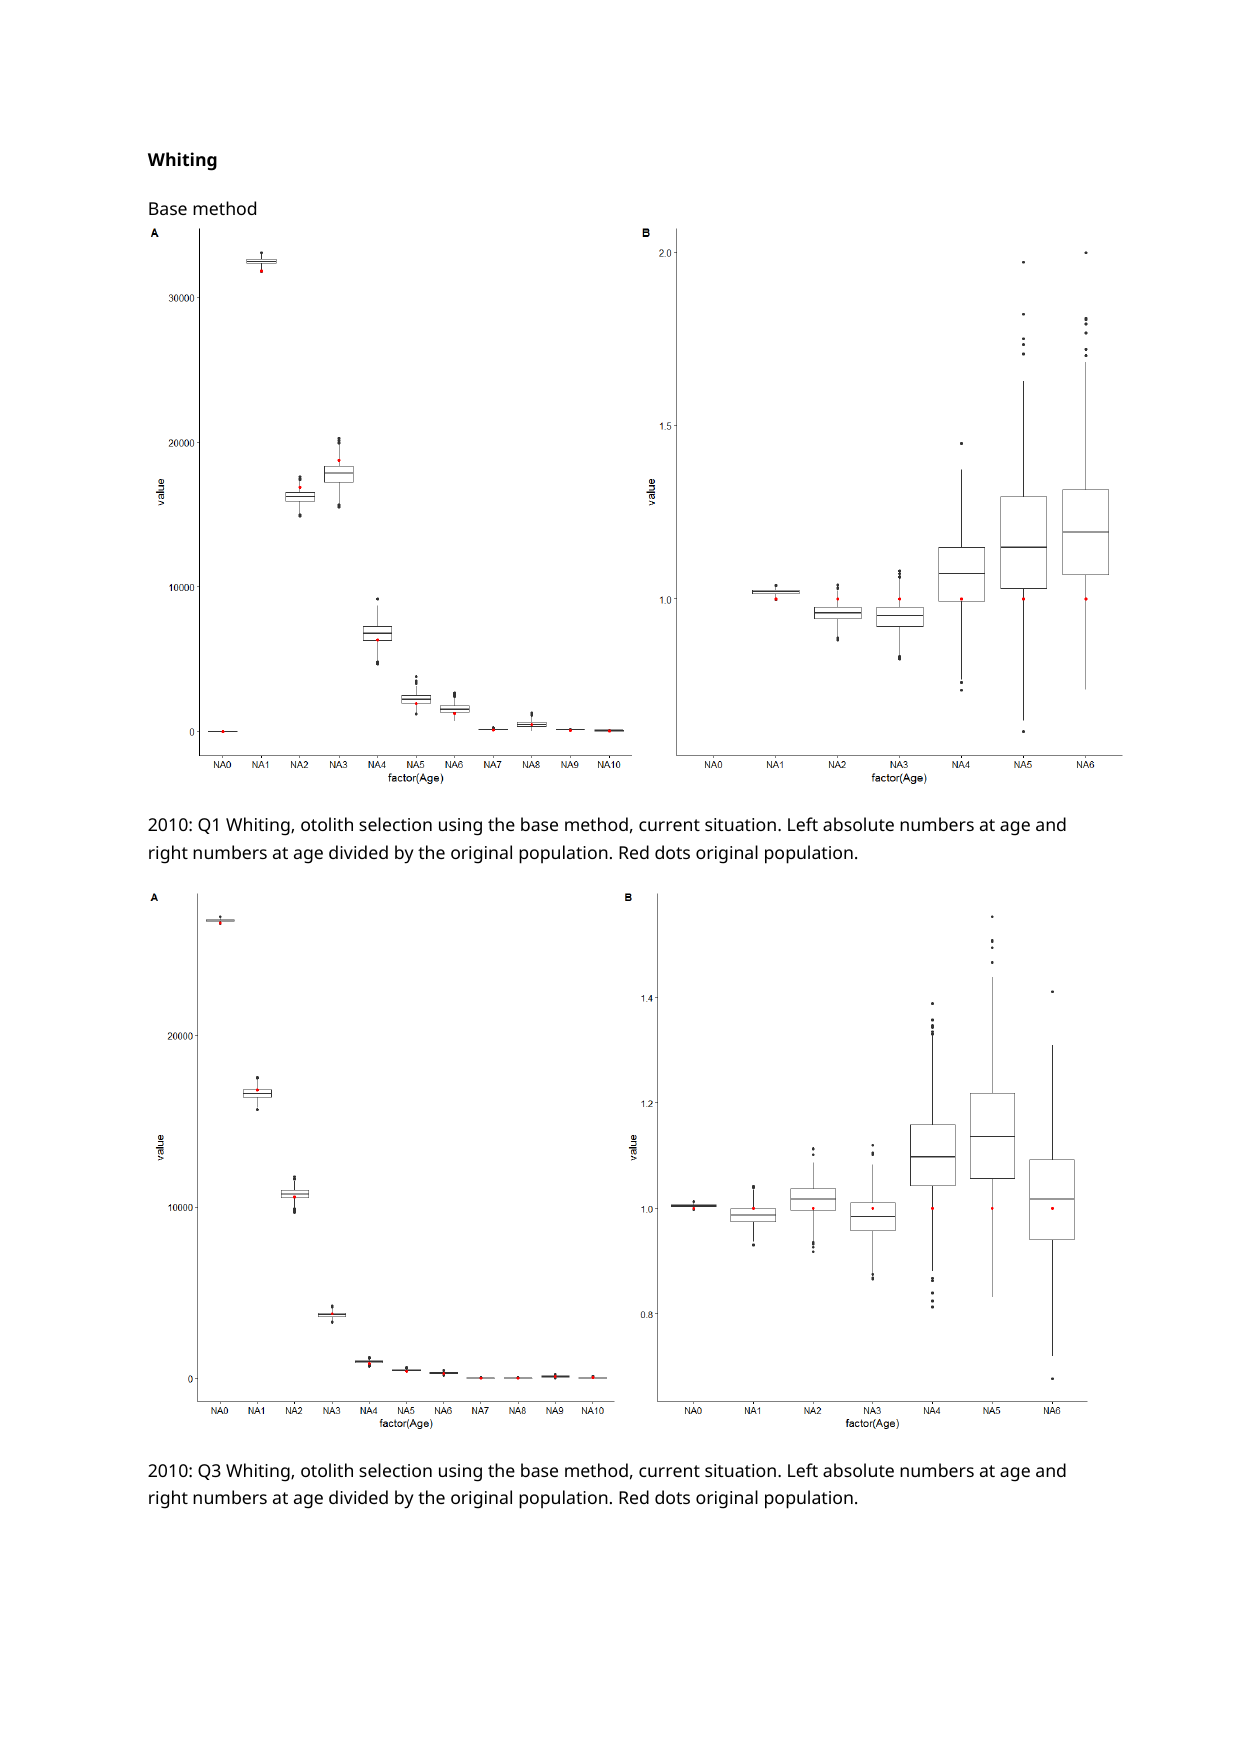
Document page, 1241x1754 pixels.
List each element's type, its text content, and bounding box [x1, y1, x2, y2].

text Base method [148, 196, 1093, 223]
picture [147, 223, 1128, 789]
picture [147, 889, 1093, 1434]
text 2010: Q3 Whiting, otolith selection using the base method, current situation. Left absolute numbers at age and right numbers at age divided by the original population. Red dots original population. [148, 1458, 1093, 1510]
text 2010: Q1 Whiting, otolith selection using the base method, current situation. Left absolute numbers at age and right numbers at age divided by the original population. Red dots original population. [148, 813, 1093, 865]
text Whiting [148, 148, 1093, 172]
